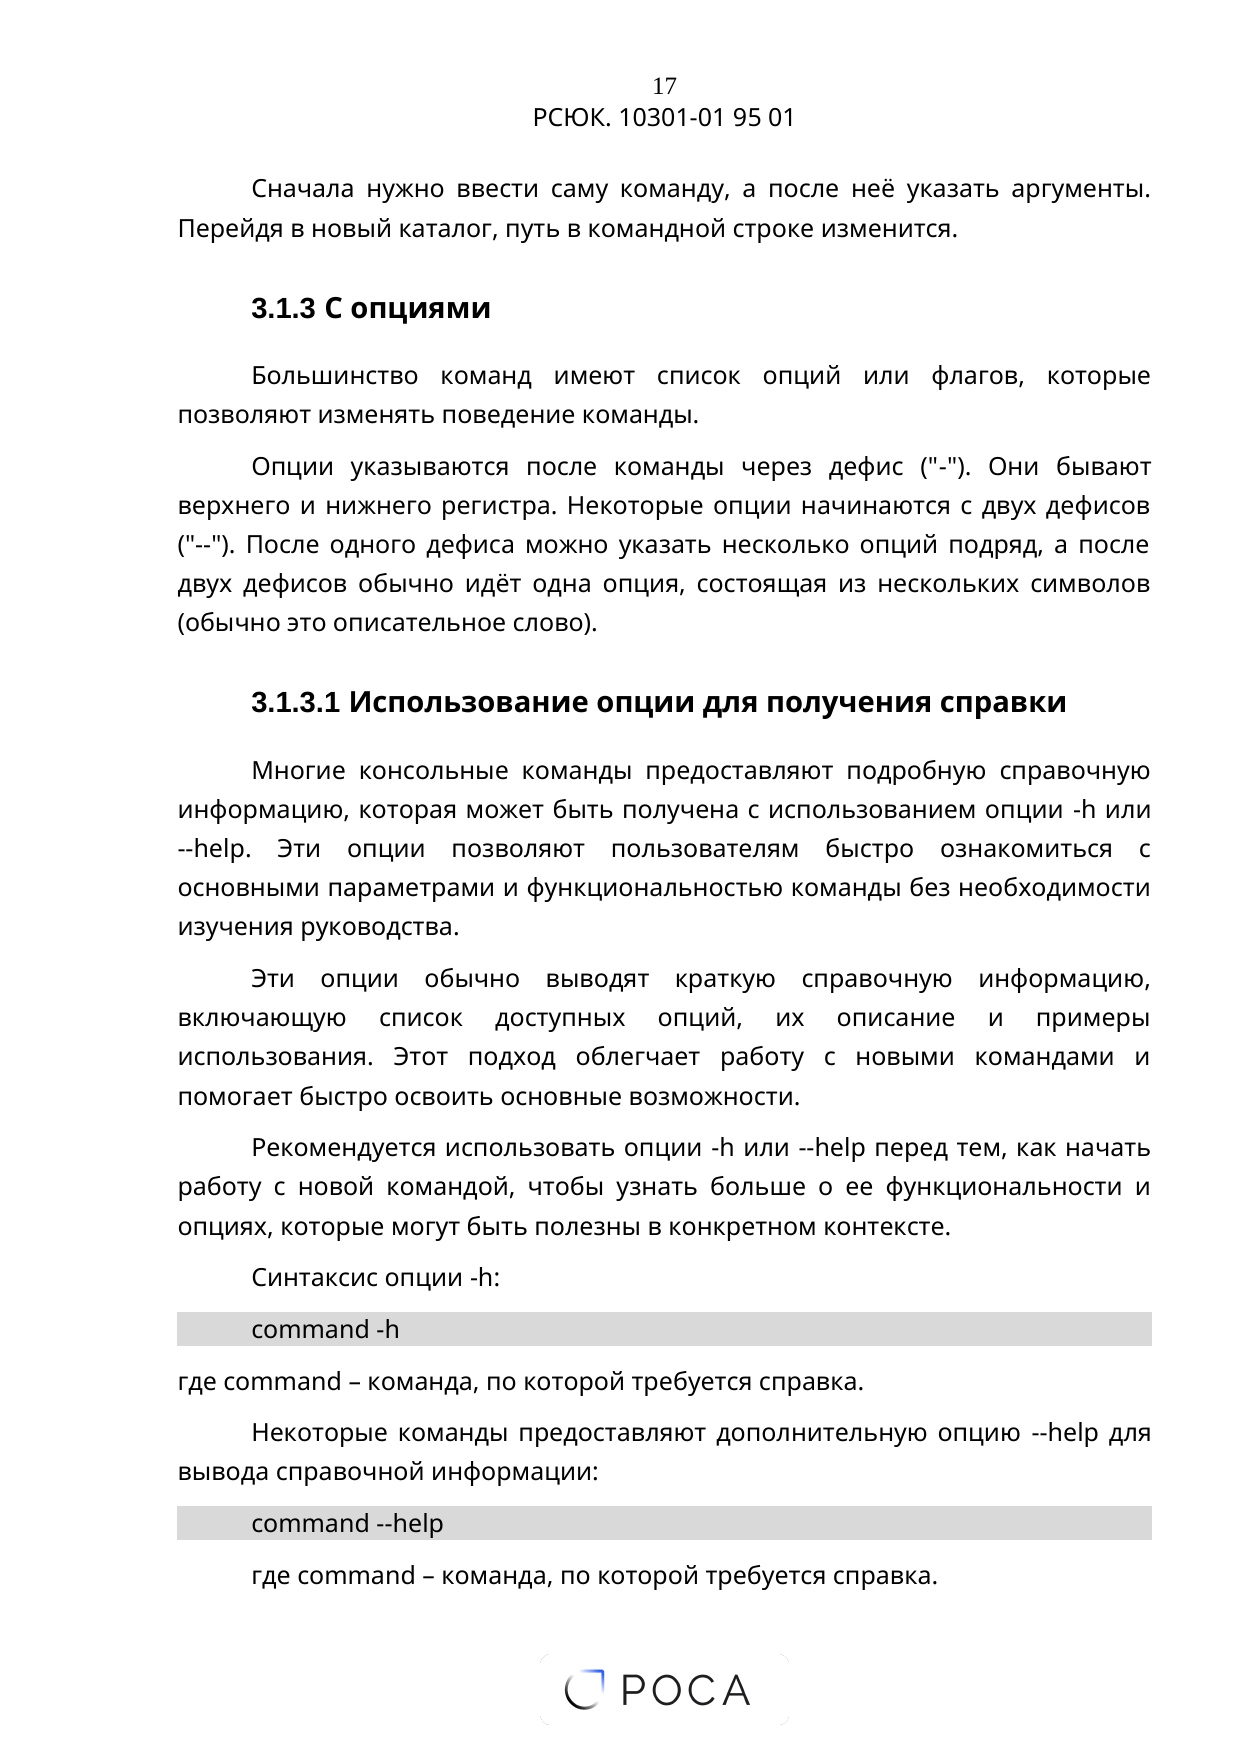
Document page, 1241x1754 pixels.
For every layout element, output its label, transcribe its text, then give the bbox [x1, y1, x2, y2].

text Эти опции обычно выводят краткую справочную информацию, включающую список доступных опций, их описание и примеры использования. Этот подход облегчает работу с новыми командами и помогает быстро освоить основные возможности. [177, 961, 1152, 1112]
text command --help [177, 1506, 1152, 1540]
picture [540, 1654, 789, 1725]
text Использование опции для получения справки [177, 682, 1152, 721]
text command -h [177, 1312, 1152, 1346]
text где command – команда, по которой требуется справка. [177, 1363, 1152, 1397]
text где command – команда, по которой требуется справка. [177, 1557, 1152, 1591]
text Опции указываются после команды через дефис ("-"). Они бывают верхнего и нижнего регистра. Некоторые опции начинаются с двух дефисов ("--"). После одного дефиса можно указать несколько опций подряд, а после двух дефисов обычно идёт одна опция, состоящая из нескольких символов (обычно это описательное слово). [177, 448, 1152, 639]
text Синтаксис опции -h: [177, 1260, 1152, 1294]
text Некоторые команды предоставляют дополнительную опцию --help для вывода справочной информации: [177, 1415, 1152, 1488]
text Многие консольные команды предоставляют подробную справочную информацию, которая может быть получена с использованием опции -h или --help. Эти опции позволяют пользователям быстро ознакомиться с основными параметрами и функциональностью команды без необходимости изучения руководства. [177, 752, 1152, 943]
text С опциями [177, 287, 1152, 327]
text Рекомендуется использовать опции -h или --help перед тем, как начать работу с новой командой, чтобы узнать больше о ее функциональности и опциях, которые могут быть полезны в конкретном контексте. [177, 1130, 1152, 1242]
text Большинство команд имеют список опций или флагов, которые позволяют изменять поведение команды. [177, 358, 1152, 431]
text Сначала нужно ввести саму команду, а после неё указать аргументы. Перейдя в новый каталог, путь в командной строке изменится. [177, 171, 1152, 244]
